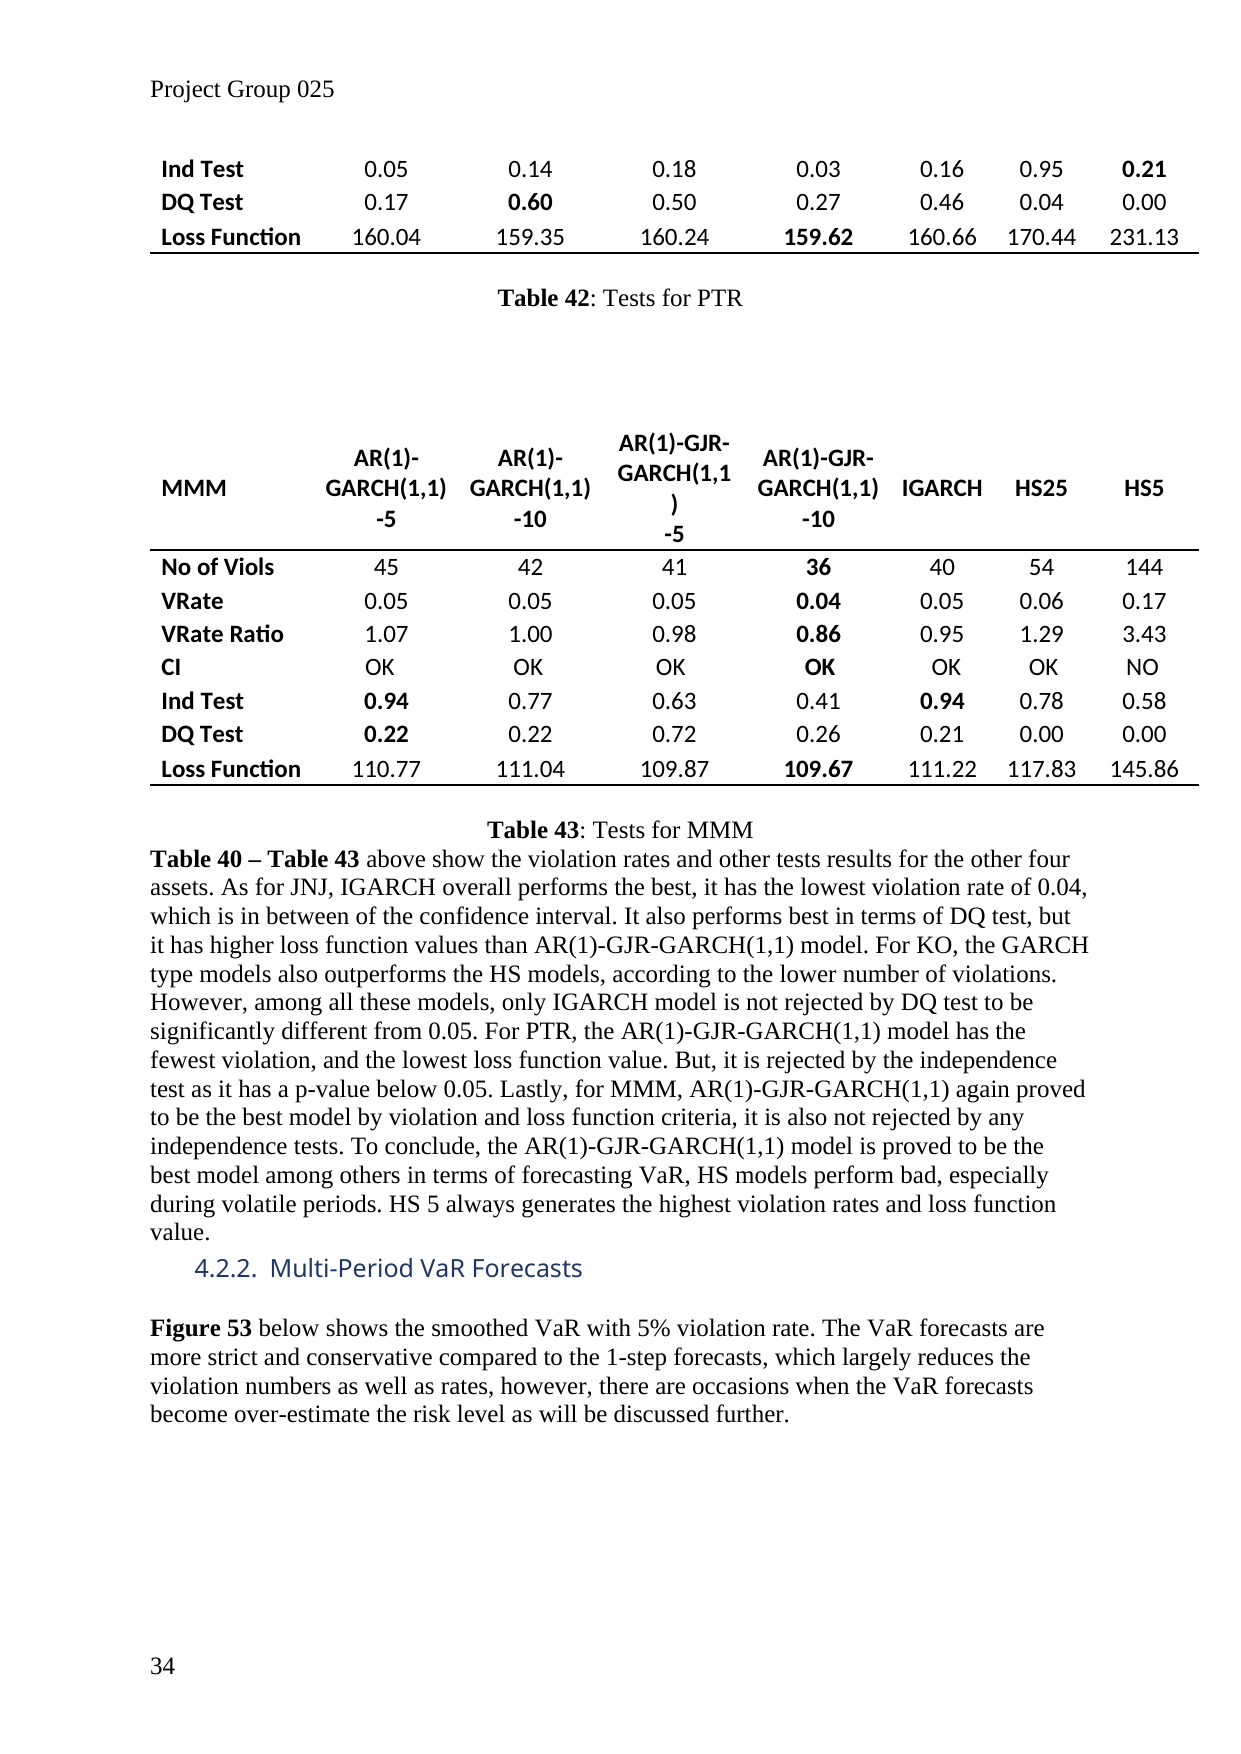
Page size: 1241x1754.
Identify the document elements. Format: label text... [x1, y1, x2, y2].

table_cell 0.27 [746, 183, 890, 217]
table_cell 36 [746, 551, 890, 582]
subtitle Multi-Period VaR Forecasts [194, 1250, 1090, 1284]
table_cell 0.00 [1089, 715, 1199, 749]
table_cell 41 [602, 551, 746, 582]
table_cell 145.86 [1089, 749, 1199, 784]
table_cell 0.05 [458, 582, 602, 615]
table_cell VRate [150, 582, 314, 615]
text Table 42: Tests for PTR [150, 283, 1090, 312]
table_cell 0.04 [746, 582, 890, 615]
table_cell 0.95 [994, 150, 1089, 183]
table_cell 0.22 [314, 715, 458, 749]
table_cell 0.94 [314, 682, 458, 715]
table_cell 0.05 [314, 582, 458, 615]
table_cell Ind Test [150, 682, 314, 715]
table_header AR(1)-GJR- GARCH(1,1) -5 [602, 427, 746, 549]
table_cell 0.00 [1089, 183, 1199, 217]
table_cell 0.03 [746, 150, 890, 183]
table_header HS5 [1089, 427, 1199, 549]
table_cell 0.22 [458, 715, 602, 749]
table_cell 0.05 [890, 582, 994, 615]
table_cell 159.62 [746, 217, 890, 252]
table_cell 0.58 [1089, 682, 1199, 715]
table_cell 160.24 [602, 217, 746, 252]
table_cell 160.04 [314, 217, 458, 252]
table_cell Loss Function [150, 217, 314, 252]
text Table 40 – Table 43 above show the violation rates and other tests results for the other four assets. As for JNJ, IGARCH overall performs the best, it has the lowest violation rate of 0.04, which is in between of the confidence interval. It also performs best in terms of DQ test, but it has higher loss function values than AR(1)-GJR-GARCH(1,1) model. For KO, the GARCH type models also outperforms the HS models, according to the lower number of violations. However, among all these models, only IGARCH model is not rejected by DQ test to be significantly different from 0.05. For PTR, the AR(1)-GJR-GARCH(1,1) model has the fewest violation, and the lowest loss function value. But, it is rejected by the independence test as it has a p-value below 0.05. Lastly, for MMM, AR(1)-GJR-GARCH(1,1) again proved to be the best model by violation and loss function criteria, it is also not rejected by any independence tests. To conclude, the AR(1)-GJR-GARCH(1,1) model is proved to be the best model among others in terms of forecasting VaR, HS models perform bad, especially during volatile periods. HS 5 always generates the highest violation rates and loss function value. [150, 844, 1090, 1246]
table_cell VRate Ratio [150, 615, 314, 649]
table_cell 0.98 [602, 615, 746, 649]
table_cell 0.41 [746, 682, 890, 715]
table_cell 0.05 [314, 150, 458, 183]
table_cell 40 [890, 551, 994, 582]
table_cell 0.26 [746, 715, 890, 749]
table_cell 42 [458, 551, 602, 582]
table_cell 0.21 [890, 715, 994, 749]
table_header AR(1)- GARCH(1,1) -5 [314, 427, 458, 549]
table_cell 0.21 [1089, 150, 1199, 183]
table_cell 0.00 [994, 715, 1089, 749]
text Table 43: Tests for MMM [150, 815, 1090, 844]
table_cell 109.67 [746, 749, 890, 784]
table_cell 1.00 [458, 615, 602, 649]
table_cell 0.05 [602, 582, 746, 615]
table_cell 0.95 [890, 615, 994, 649]
table_cell 0.17 [314, 183, 458, 217]
table_cell 0.46 [890, 183, 994, 217]
table_cell Ind Test [150, 150, 314, 183]
table_cell 0.86 [746, 615, 890, 649]
table_cell 0.94 [890, 682, 994, 715]
table_cell 144 [1089, 551, 1199, 582]
table_header MMM [150, 427, 314, 549]
table_header IGARCH [890, 427, 994, 549]
table_cell 0.77 [458, 682, 602, 715]
table_cell Loss Function [150, 749, 314, 784]
table_cell 117.83 [994, 749, 1089, 784]
table_cell 0.50 [602, 183, 746, 217]
table_header HS25 [994, 427, 1089, 549]
table_cell 3.43 [1089, 615, 1199, 649]
table_cell 0.63 [602, 682, 746, 715]
table_cell 45 [314, 551, 458, 582]
table_cell No of Viols [150, 551, 314, 582]
table_cell DQ Test [150, 183, 314, 217]
table_cell OK OK OK OK OK OK NO [314, 649, 1199, 682]
table_cell 159.35 [458, 217, 602, 252]
table_cell 110.77 [314, 749, 458, 784]
table_cell 111.04 [458, 749, 602, 784]
table_cell 160.66 [890, 217, 994, 252]
table_cell 0.60 [458, 183, 602, 217]
table_cell 0.17 [1089, 582, 1199, 615]
table_cell 0.06 [994, 582, 1089, 615]
table_header AR(1)- GARCH(1,1) -10 [458, 427, 602, 549]
table_cell 111.22 [890, 749, 994, 784]
text Figure 53 below shows the smoothed VaR with 5% violation rate. The VaR forecasts are more strict and conservative compared to the 1-step forecasts, which largely reduces the violation numbers as well as rates, however, there are occasions when the VaR forecasts become over-estimate the risk level as will be discussed further. [150, 1313, 1090, 1428]
table_cell CI [150, 649, 314, 682]
table_cell 0.18 [602, 150, 746, 183]
table_cell 170.44 [994, 217, 1089, 252]
table_cell 231.13 [1089, 217, 1199, 252]
table_cell 109.87 [602, 749, 746, 784]
table_cell 0.14 [458, 150, 602, 183]
table_cell DQ Test [150, 715, 314, 749]
table_cell 1.29 [994, 615, 1089, 649]
table_cell 0.72 [602, 715, 746, 749]
table_cell 1.07 [314, 615, 458, 649]
table_cell 0.78 [994, 682, 1089, 715]
table_cell 0.04 [994, 183, 1089, 217]
table_header AR(1)-GJR- GARCH(1,1) -10 [746, 427, 890, 549]
table_cell 0.16 [890, 150, 994, 183]
table_cell 54 [994, 551, 1089, 582]
